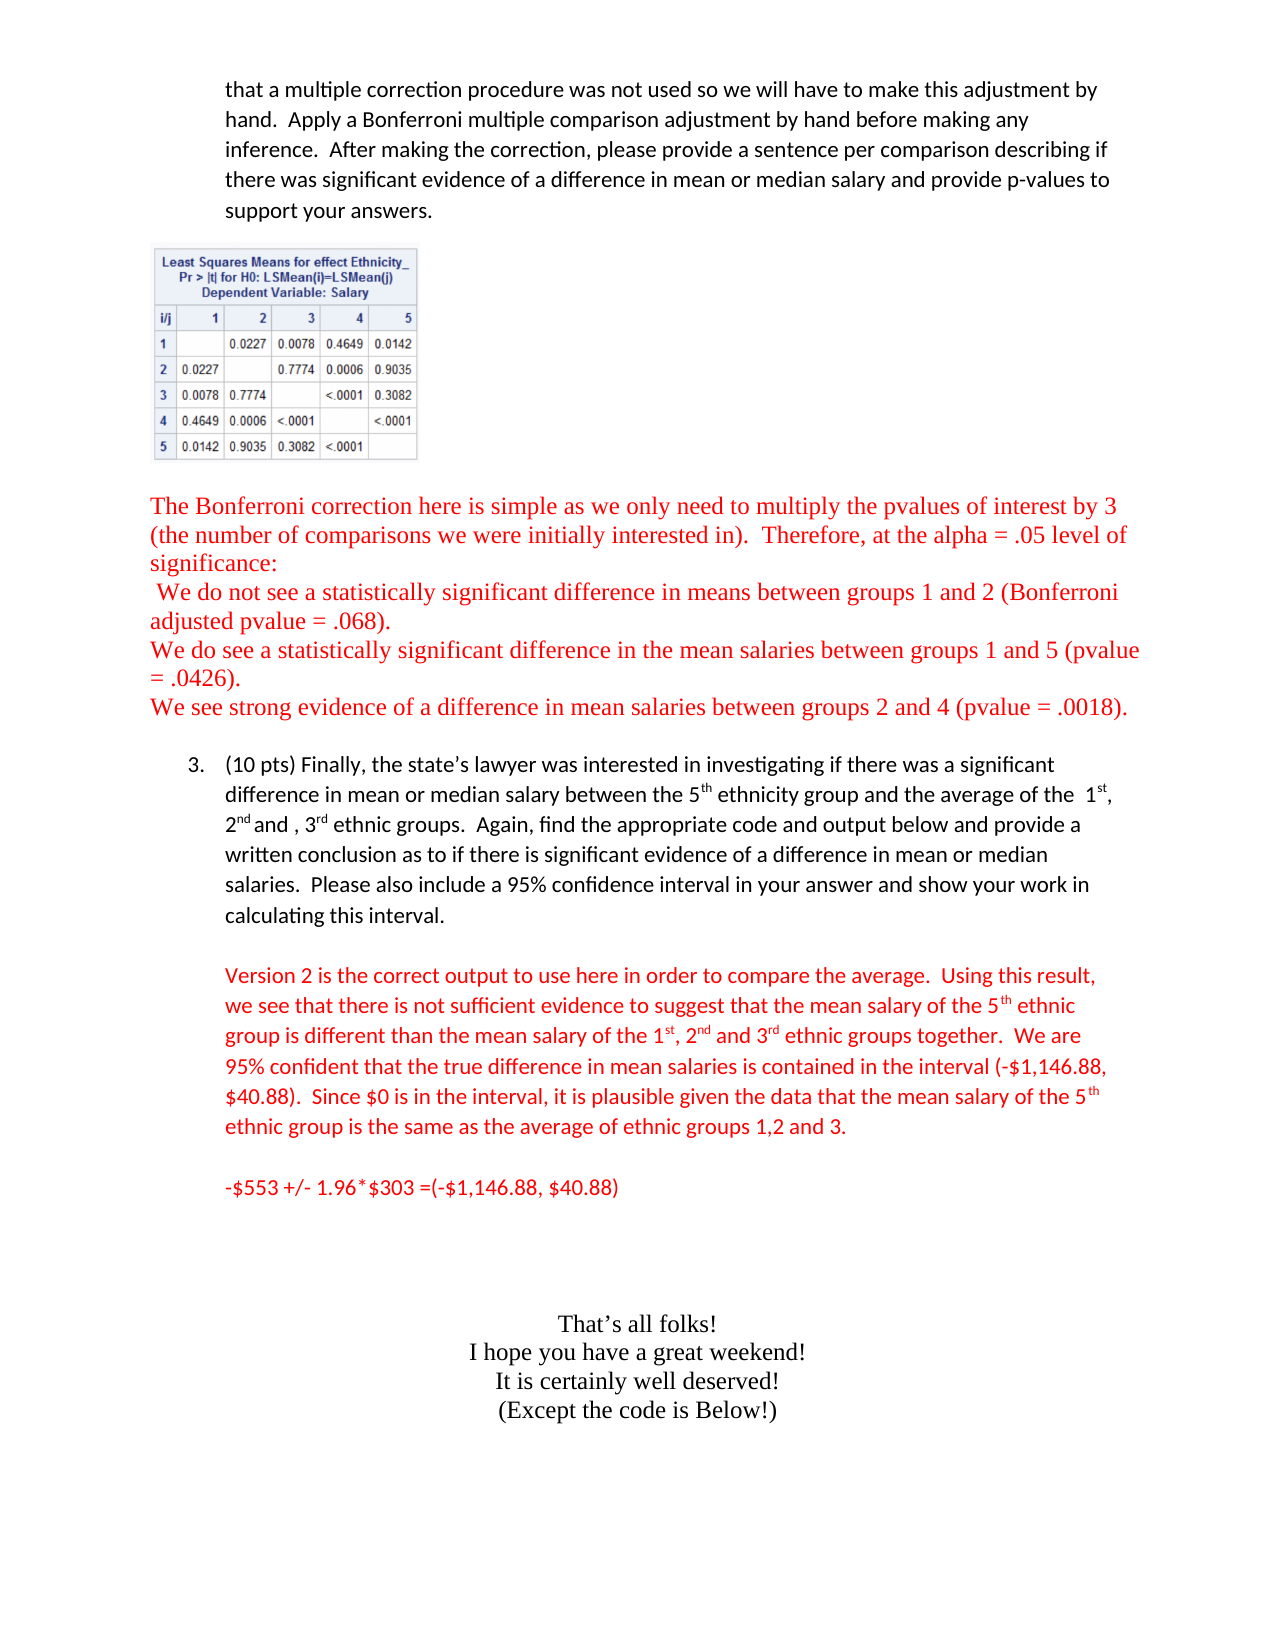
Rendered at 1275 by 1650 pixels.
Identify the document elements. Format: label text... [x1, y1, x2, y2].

list (10 pts) Finally, the state’s lawyer was interested in investigating if there was a significant difference in mean or median salary between the 5th ethnicity group and the average of the 1st, 2nd and , 3rd ethnic groups. Again, find the appropriate code and output below and provide a written conclusion as to if there is significant evidence of a difference in mean or median salaries. Please also include a 95% confidence interval in your answer and show your work in calculating this interval. [187, 750, 1125, 929]
text (Except the code is Below!) [150, 1395, 1125, 1424]
text That’s all folks! [150, 1309, 1125, 1337]
text I hope you have a great weekend! [150, 1337, 1125, 1366]
text It is certainly well deserved! [150, 1366, 1125, 1395]
text The Bonferroni correction here is simple as we only need to multiply the pvalues of interest by 3 (the number of comparisons we were initially interested in). Therefore, at the alpha = .05 level of significance: [150, 491, 1144, 577]
text We see strong evidence of a difference in mean salaries between groups 2 and 4 (pvalue = .0018). [150, 692, 1144, 721]
picture [150, 242, 420, 463]
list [187, 75, 1125, 224]
text We do see a statistically significant difference in the mean salaries between groups 1 and 5 (pvalue = .0426). [150, 635, 1144, 692]
list -$553 +/- 1.96*$303 =(-$1,146.88, $40.88) [225, 1173, 1125, 1201]
list Version 2 is the correct output to use here in order to compare the average. Using this result, we see that there is not sufficient evidence to suggest that the mean salary of the 5th ethnic group is different than the mean salary of the 1st, 2nd and 3rd ethnic groups together. We are 95% confident that the true difference in mean salaries is contained in the interval (-$1,146.88, $40.88). Since $0 is in the interval, it is plausible given the data that the mean salary of the 5th ethnic group is the same as the average of ethnic groups 1,2 and 3. [225, 961, 1125, 1140]
text We do not see a statistically significant difference in means between groups 1 and 2 (Bonferroni adjusted pvalue = .068). [150, 577, 1144, 635]
